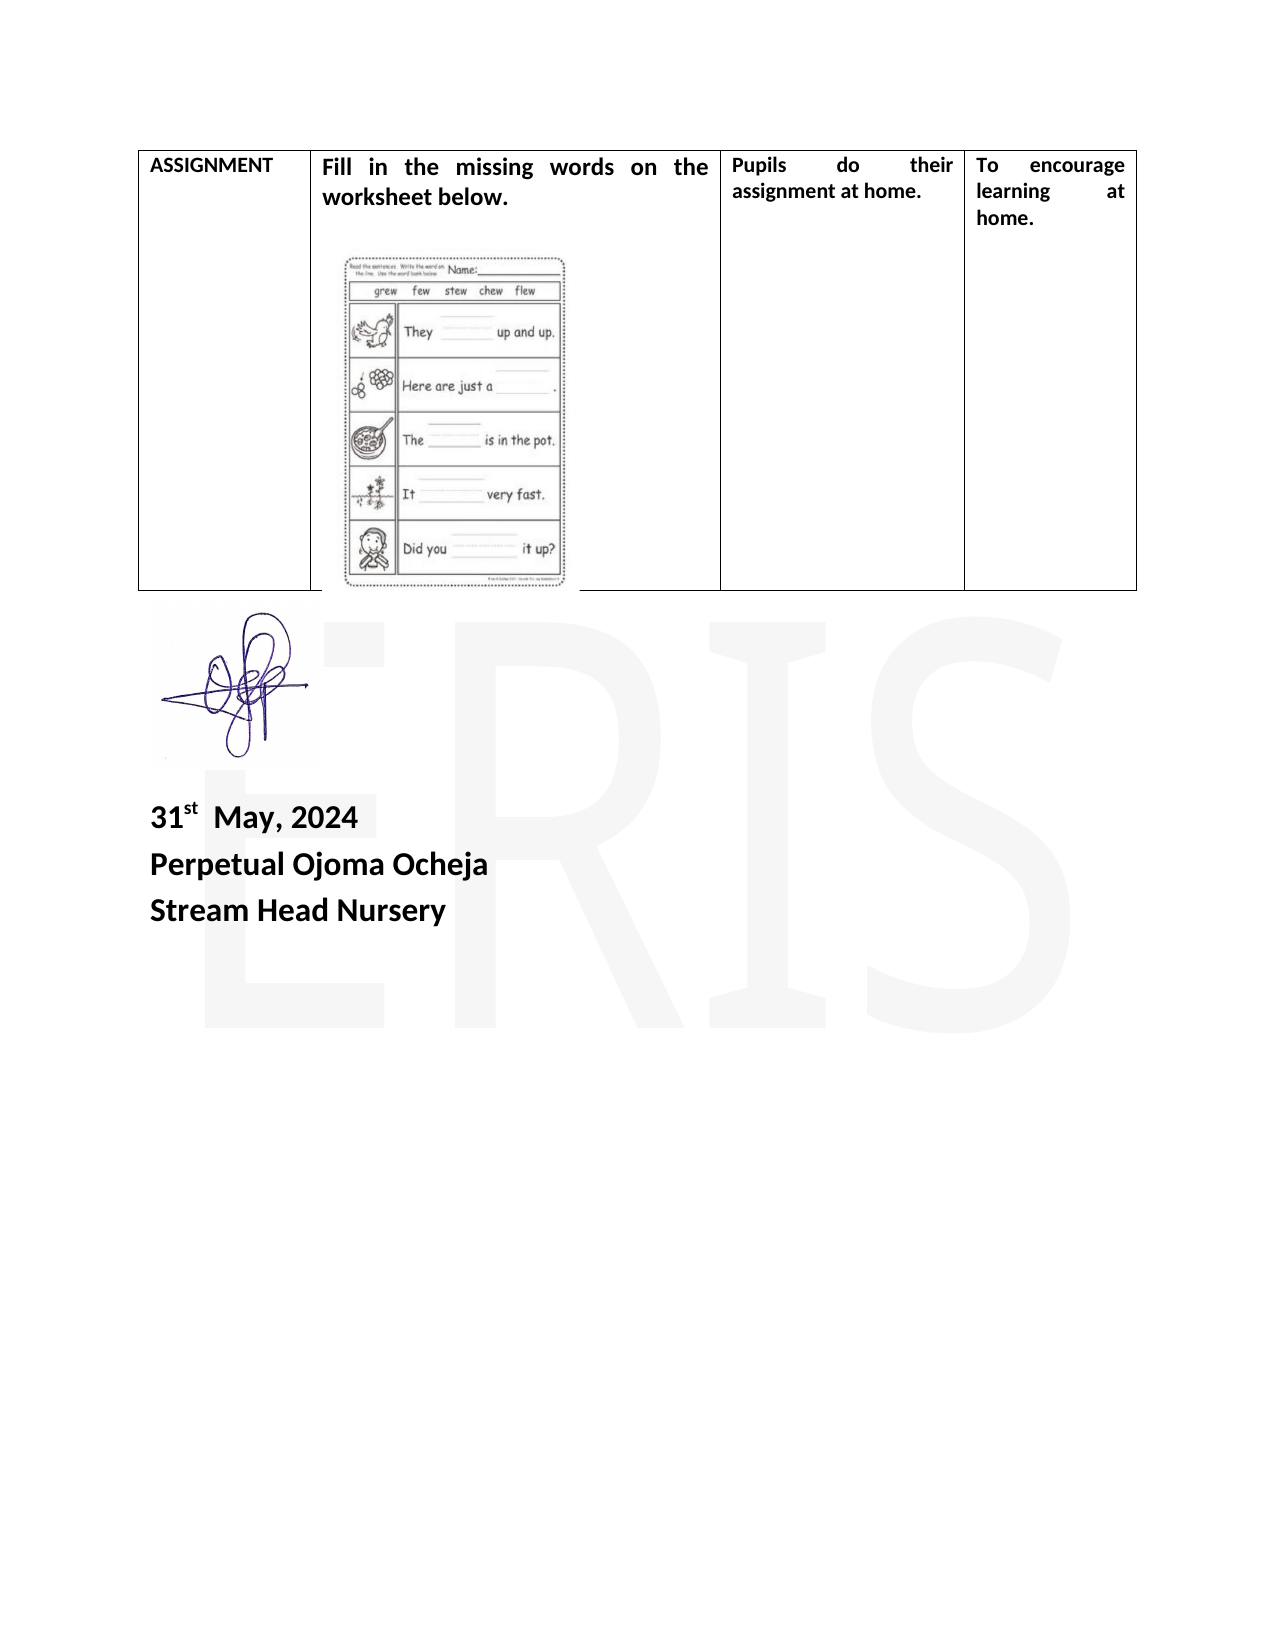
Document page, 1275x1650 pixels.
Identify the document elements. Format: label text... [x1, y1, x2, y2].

text Perpetual Ojoma Ocheja [150, 842, 1125, 883]
picture [151, 601, 325, 770]
table_cell Pupils do their assignment at home. [721, 151, 964, 590]
text Stream Head Nursery [150, 889, 1125, 930]
picture [322, 242, 580, 591]
table_cell To encourage learning at home. [965, 151, 1136, 590]
table_cell ASSIGNMENT [139, 151, 310, 590]
table_cell Fill in the missing words on the worksheet below. [311, 151, 720, 590]
text 31st May, 2024 [150, 796, 1125, 836]
